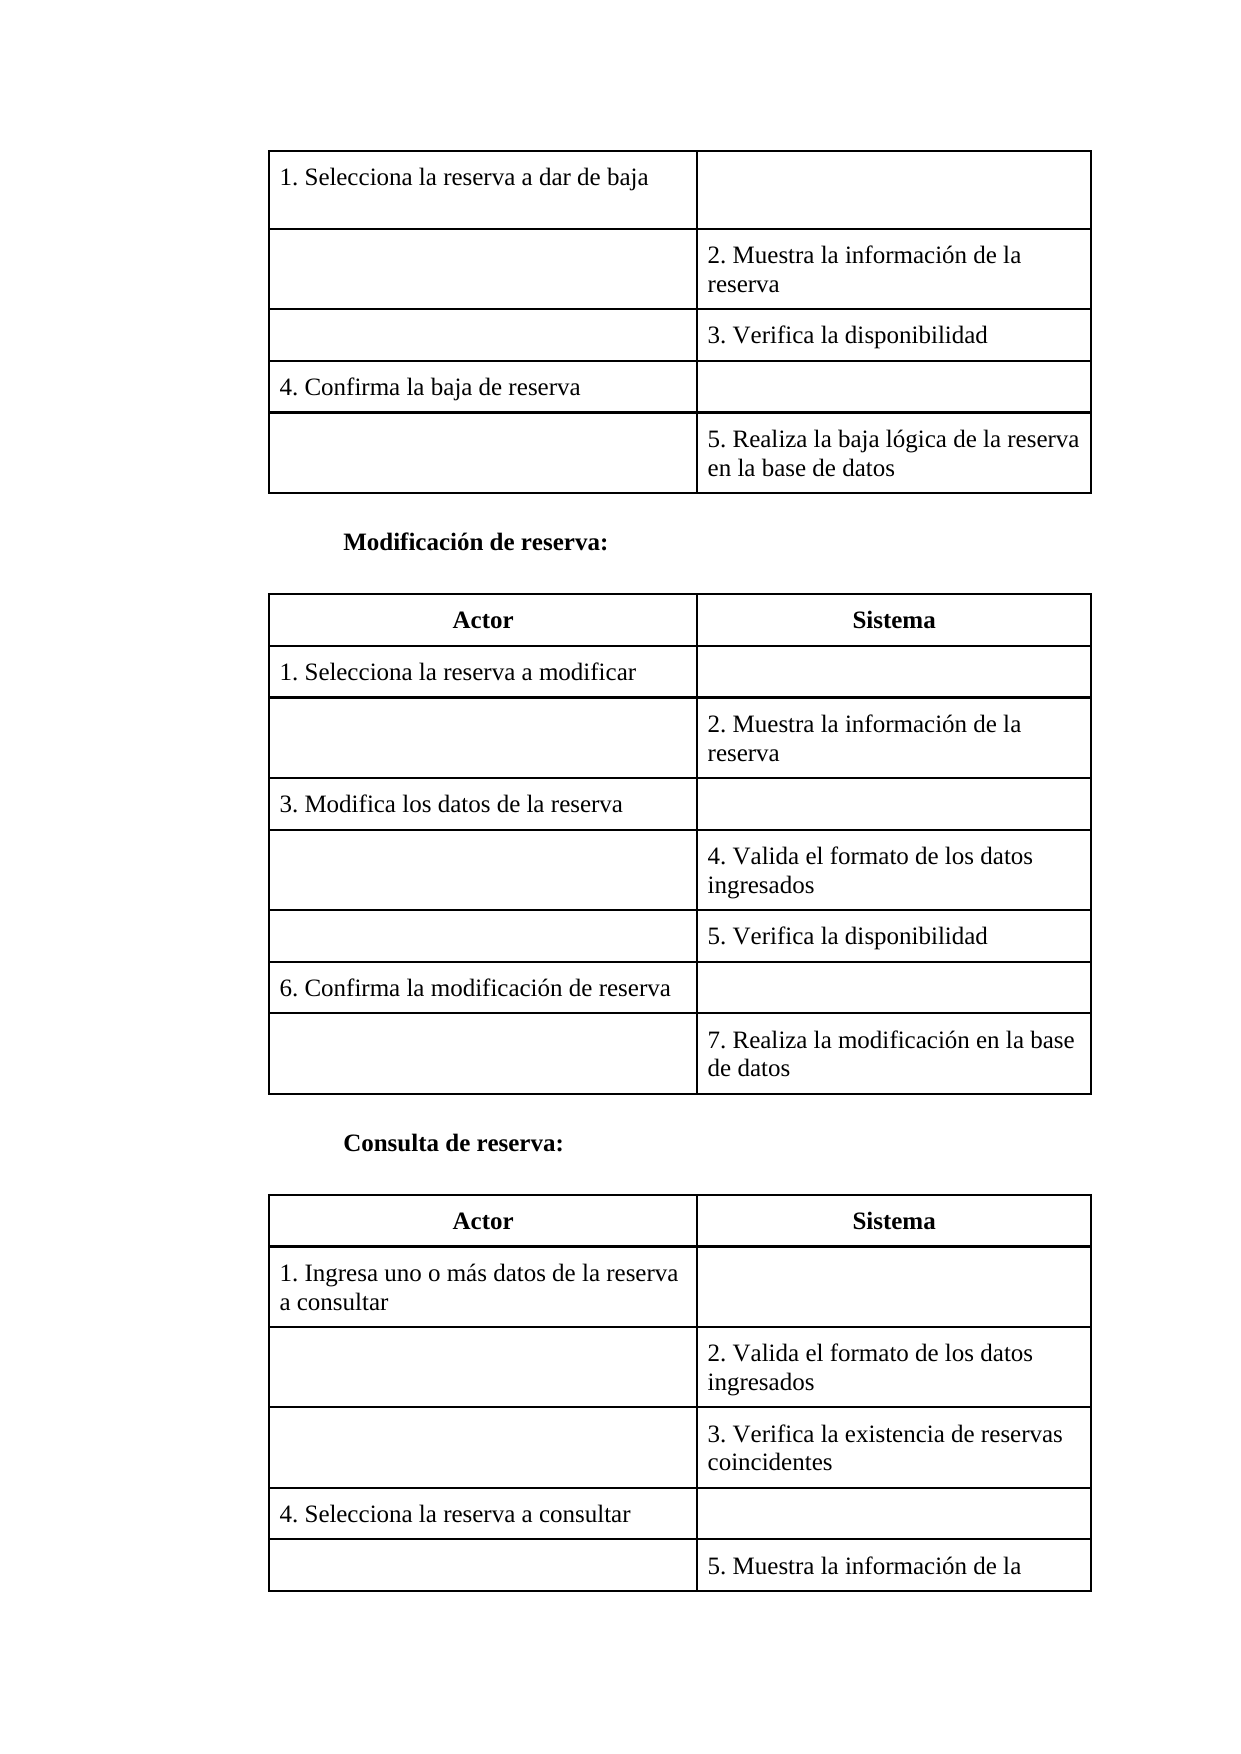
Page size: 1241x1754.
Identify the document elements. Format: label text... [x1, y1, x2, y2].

text Consulta de reserva: [343, 1128, 1090, 1156]
table_cell 3. Verifica la disponibilidad [698, 310, 1090, 360]
table_cell 2. Muestra la información de la reserva [698, 699, 1090, 777]
table_cell [698, 647, 1090, 696]
table_cell 5. Realiza la baja lógica de la reserva en la base de datos [698, 414, 1090, 492]
table_header Sistema [698, 1196, 1090, 1245]
table_cell [698, 362, 1090, 411]
table_cell [270, 414, 696, 492]
table_cell [270, 831, 696, 909]
table_cell 5. Verifica la disponibilidad [698, 911, 1090, 961]
table_cell 4. Valida el formato de los datos ingresados [698, 831, 1090, 909]
table_cell [270, 911, 696, 961]
table_cell 2. Muestra la información de la reserva [698, 230, 1090, 308]
table_cell 3. Verifica la existencia de reservas coincidentes [698, 1408, 1090, 1487]
table_cell 4. Confirma la baja de reserva [270, 362, 696, 411]
table_header Actor [270, 1196, 696, 1245]
table_header Sistema [698, 595, 1090, 645]
table_header Actor [270, 595, 696, 645]
table_cell [270, 699, 696, 777]
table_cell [698, 1540, 1090, 1590]
table_cell 1. Selecciona la reserva a modificar [270, 647, 696, 696]
table_cell [698, 1248, 1090, 1326]
table_cell [698, 152, 1090, 228]
table_cell 3. Modifica los datos de la reserva [270, 779, 696, 828]
table_cell [270, 230, 696, 308]
table_cell [270, 1540, 696, 1590]
table_cell [270, 1014, 696, 1093]
text Modificación de reserva: [343, 527, 1090, 556]
table_cell [270, 1328, 696, 1406]
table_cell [698, 1328, 1090, 1406]
table_cell [698, 1489, 1090, 1538]
table_cell [698, 963, 1090, 1012]
table_cell 6. Confirma la modificación de reserva [270, 963, 696, 1012]
table_cell 4. Selecciona la reserva a consultar [270, 1489, 696, 1538]
table_cell 1. Ingresa uno o más datos de la reserva a consultar [270, 1248, 696, 1326]
table_cell 7. Realiza la modificación en la base de datos [698, 1014, 1090, 1093]
table_cell [698, 779, 1090, 828]
table_cell [270, 310, 696, 360]
table_cell 1. Selecciona la reserva a dar de baja [270, 152, 696, 228]
table_cell [270, 1408, 696, 1487]
